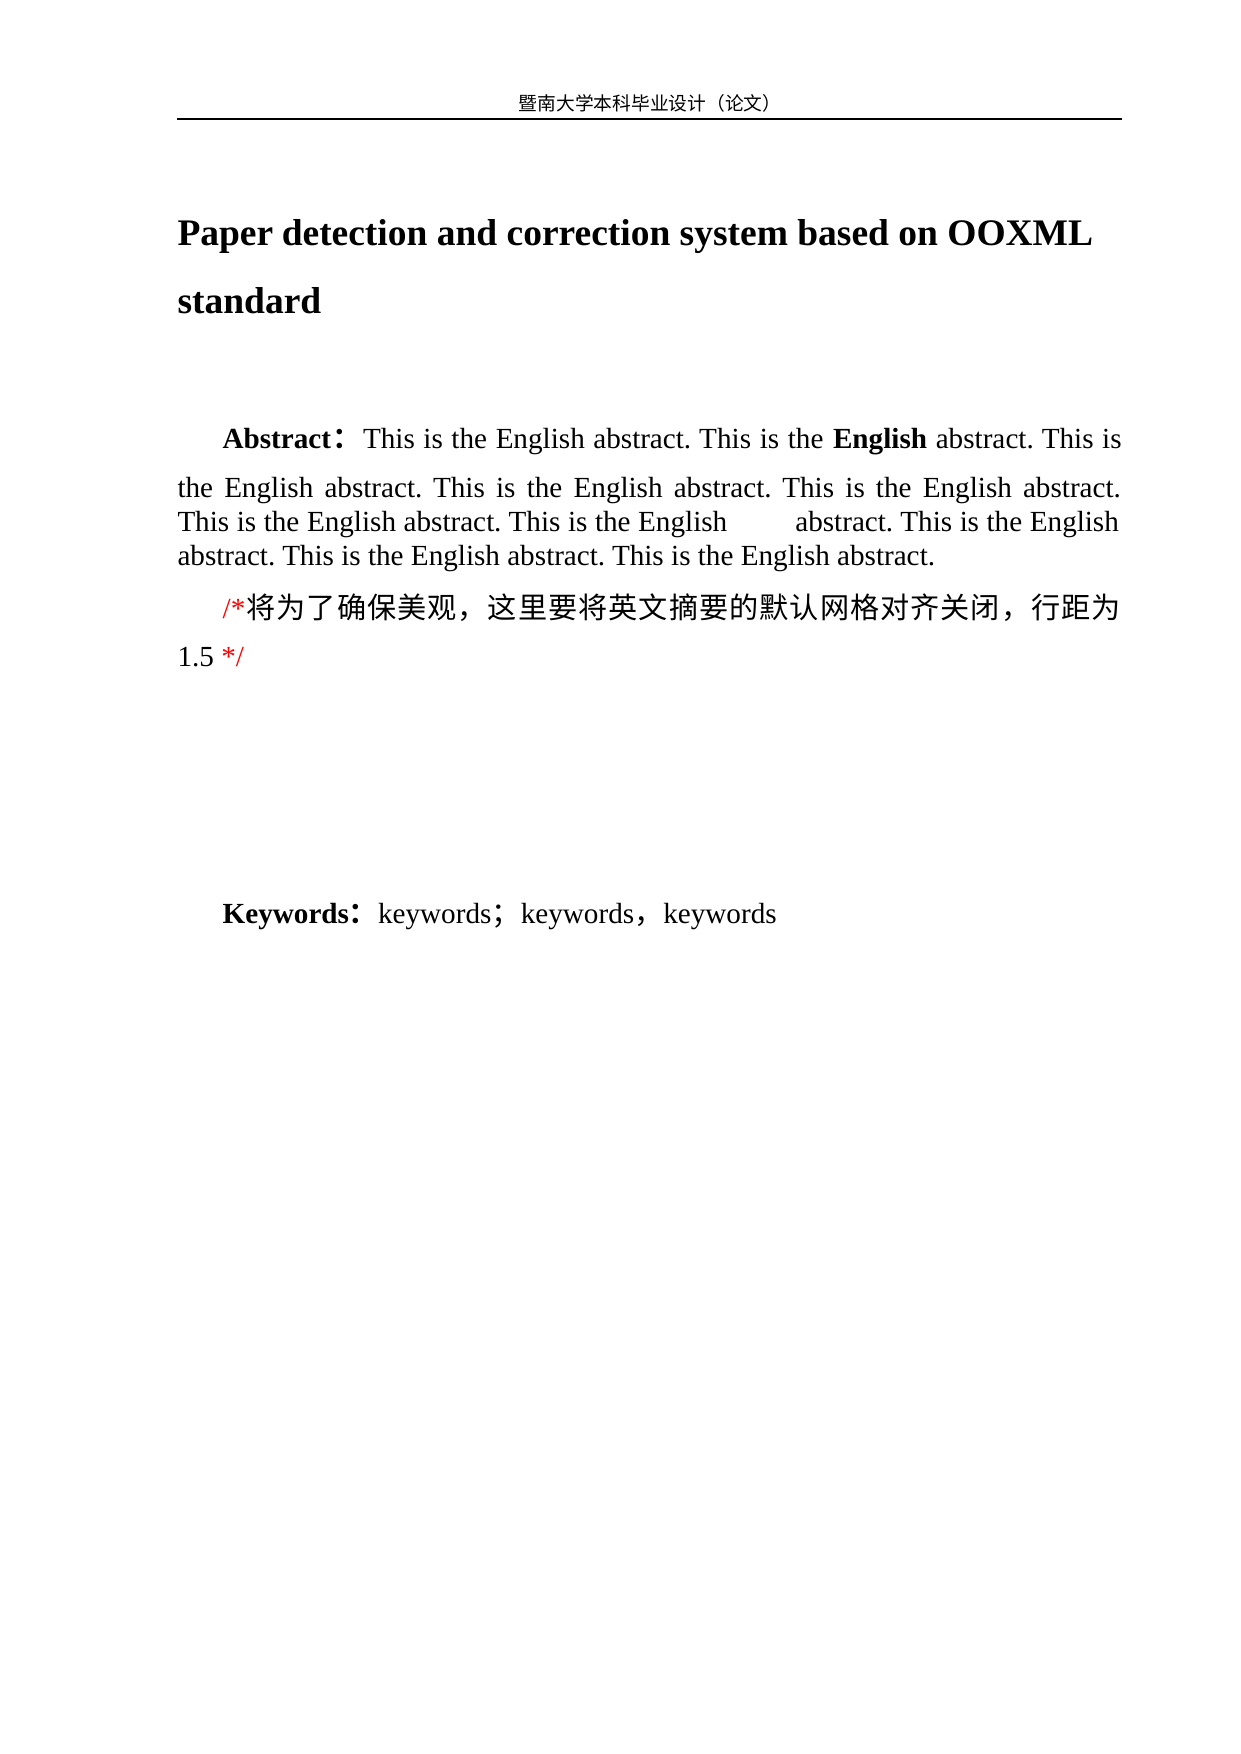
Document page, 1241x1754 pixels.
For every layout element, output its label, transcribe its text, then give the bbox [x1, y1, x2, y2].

text Abstract：This is the English abstract. This is the English abstract. This is the English abstract. This is the English abstract. This is the English abstract. This is the English abstract. This is the English abstract. This is the English abstract. This is the English abstract. This is the English abstract. [177, 402, 1122, 571]
text Keywords：keywords；keywords，keywords [177, 877, 1122, 945]
text /*将为了确保美观，这里要将英文摘要的默认网格对齐关闭，行距为1.5 */ [177, 571, 1122, 673]
text Paper detection and correction system based on OOXML standard [177, 198, 1122, 334]
